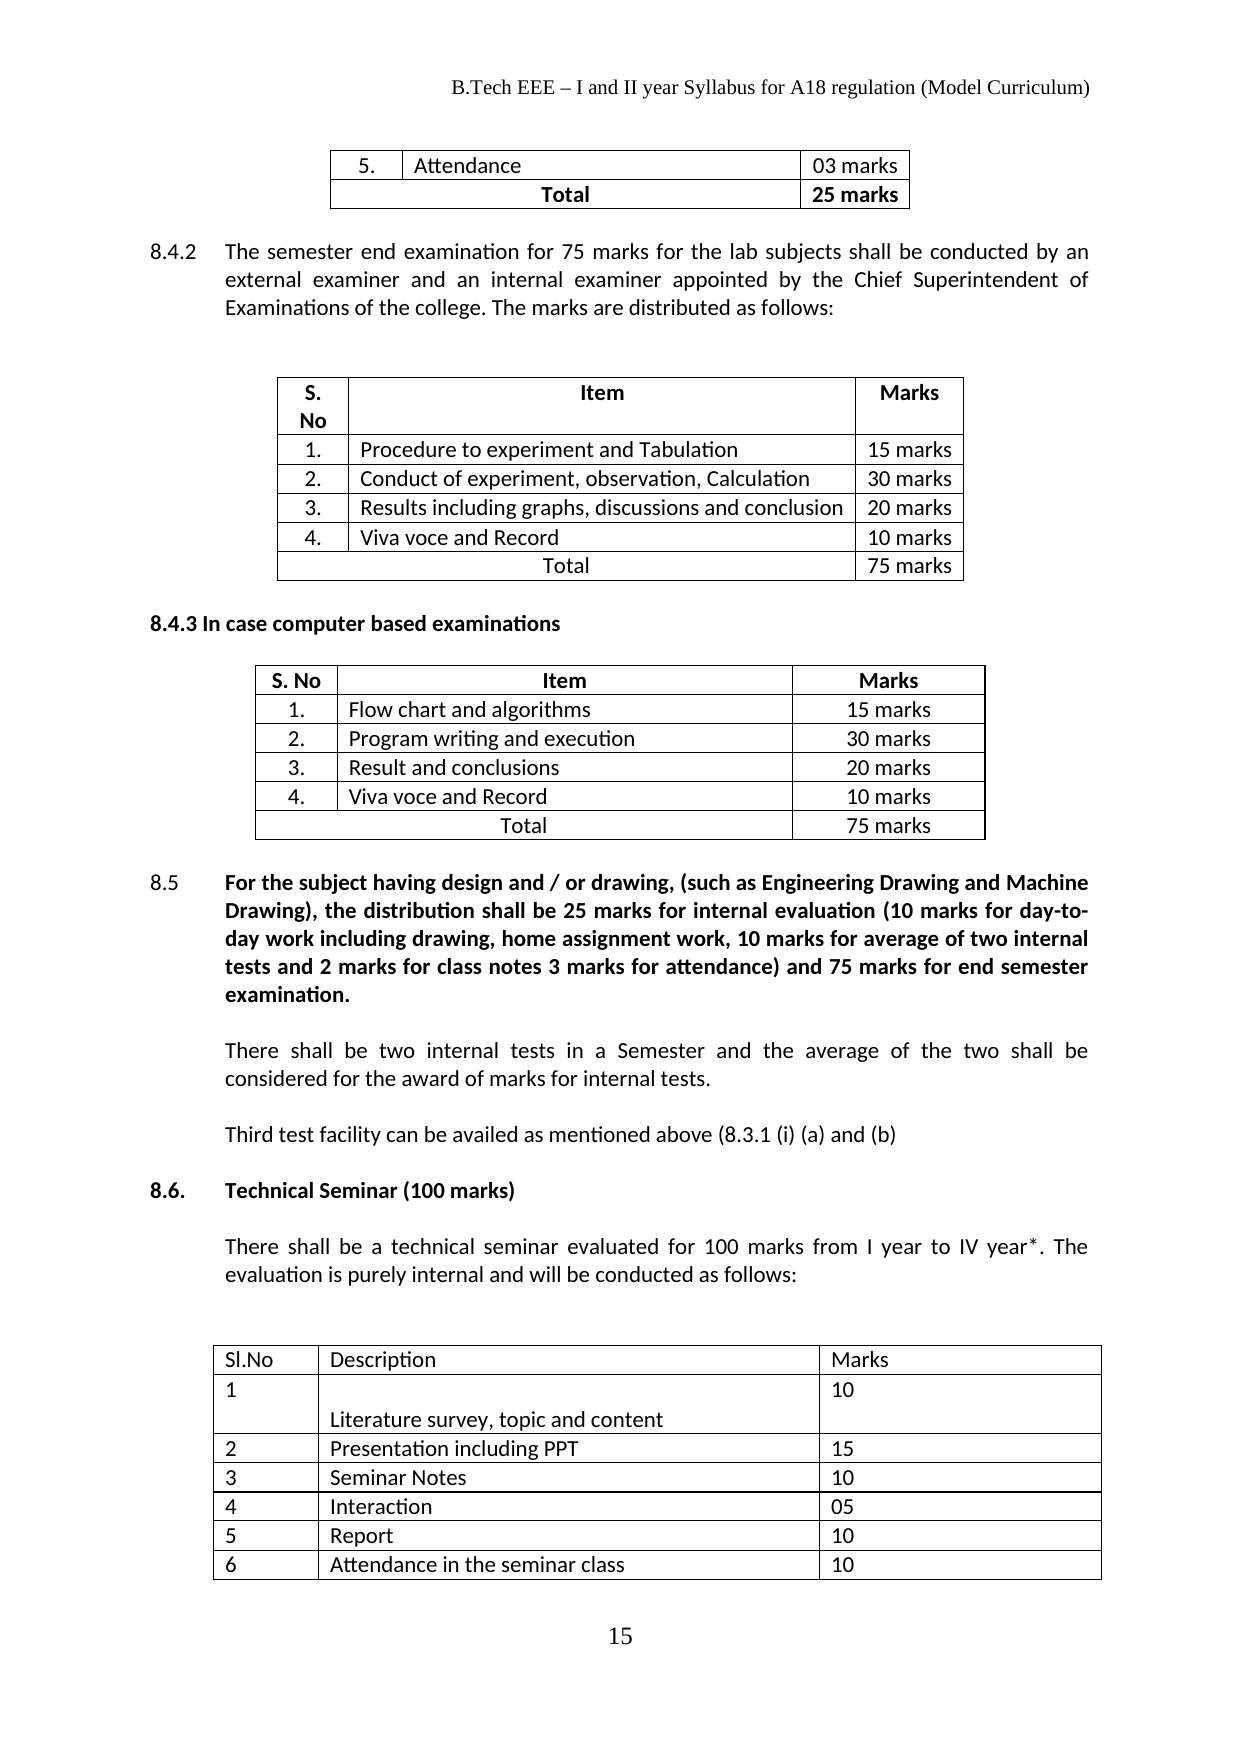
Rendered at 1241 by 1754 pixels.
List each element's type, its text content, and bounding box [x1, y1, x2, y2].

table_cell 15 marks [856, 435, 963, 463]
table_cell 75 marks [793, 811, 984, 839]
table_cell Viva voce and Record [349, 523, 855, 551]
table_cell Result and conclusions [338, 753, 792, 781]
table_cell 1. [278, 435, 348, 463]
table_cell 05 [820, 1493, 1101, 1520]
table_cell 4. [256, 782, 337, 810]
table_cell 10 [820, 1551, 1101, 1578]
table_cell Total [256, 811, 792, 839]
table_cell 1. [256, 695, 337, 723]
text There shall be two internal tests in a Semester and the average of the two shall be considered for the award of marks for internal tests. [150, 1036, 1090, 1092]
table_cell 10 marks [793, 782, 984, 810]
table_cell Presentation including PPT [319, 1434, 819, 1462]
table_cell 10 [820, 1375, 1101, 1433]
table_cell Conduct of experiment, observation, Calculation [349, 465, 855, 492]
table_cell 5. [331, 151, 402, 179]
table_cell Interaction [319, 1493, 819, 1520]
table_cell Results including graphs, discussions and conclusion [349, 494, 855, 522]
table_cell 2. [256, 724, 337, 752]
table_cell Report [319, 1521, 819, 1549]
table_cell 2 [214, 1434, 318, 1462]
text Third test facility can be availed as mentioned above (8.3.1 (i) (a) and (b) [150, 1120, 1090, 1148]
table_cell Literature survey, topic and content [319, 1375, 819, 1433]
table_cell 30 marks [856, 465, 963, 492]
table_cell 4 [214, 1493, 318, 1520]
table_cell Attendance in the seminar class [319, 1551, 819, 1578]
text 8.6. Technical Seminar (100 marks) [150, 1176, 1090, 1204]
table_header Marks [793, 666, 984, 694]
table_cell 03 marks [801, 151, 909, 179]
table_cell Attendance [403, 151, 800, 179]
table_cell Viva voce and Record [338, 782, 792, 810]
table_cell 20 marks [856, 494, 963, 522]
table_cell 15 [820, 1434, 1101, 1462]
table_cell Total [278, 552, 855, 580]
table_cell 3 [214, 1463, 318, 1491]
table_cell Total [331, 180, 800, 208]
table_header S. No [256, 666, 337, 694]
table_header Item [349, 378, 855, 434]
table_cell 4. [278, 523, 348, 551]
table_cell 15 marks [793, 695, 984, 723]
table_header Item [338, 666, 792, 694]
table_cell 25 marks [801, 180, 909, 208]
table_cell 3. [278, 494, 348, 522]
text 8.4.2 The semester end examination for 75 marks for the lab subjects shall be conducted by an external examiner and an internal examiner appointed by the Chief Superintendent of Examinations of the college. The marks are distributed as follows: [150, 237, 1090, 321]
table_header Description [319, 1346, 819, 1374]
table_cell 20 marks [793, 753, 984, 781]
table_cell 3. [256, 753, 337, 781]
text 8.5 For the subject having design and / or drawing, (such as Engineering Drawing and Machine Drawing), the distribution shall be 25 marks for internal evaluation (10 marks for day-to-day work including drawing, home assignment work, 10 marks for average of two internal tests and 2 marks for class notes 3 marks for attendance) and 75 marks for end semester examination. [150, 868, 1090, 1008]
table_cell 2. [278, 465, 348, 492]
table_cell 10 [820, 1463, 1101, 1491]
table_header S. No [278, 378, 348, 434]
table_cell 10 marks [856, 523, 963, 551]
table_cell 10 [820, 1521, 1101, 1549]
table_header Sl.No [214, 1346, 318, 1374]
table_cell Program writing and execution [338, 724, 792, 752]
table_header Marks [820, 1346, 1101, 1374]
table_cell 6 [214, 1551, 318, 1578]
table_cell 5 [214, 1521, 318, 1549]
text There shall be a technical seminar evaluated for 100 marks from I year to IV year*. The evaluation is purely internal and will be conducted as follows: [225, 1232, 1090, 1288]
table_cell 1 [214, 1375, 318, 1433]
table_cell Procedure to experiment and Tabulation [349, 435, 855, 463]
table_header Marks [856, 378, 963, 434]
table_cell 75 marks [856, 552, 963, 580]
table_cell Flow chart and algorithms [338, 695, 792, 723]
table_cell Seminar Notes [319, 1463, 819, 1491]
table_cell 30 marks [793, 724, 984, 752]
text 8.4.3 In case computer based examinations [150, 609, 1090, 637]
